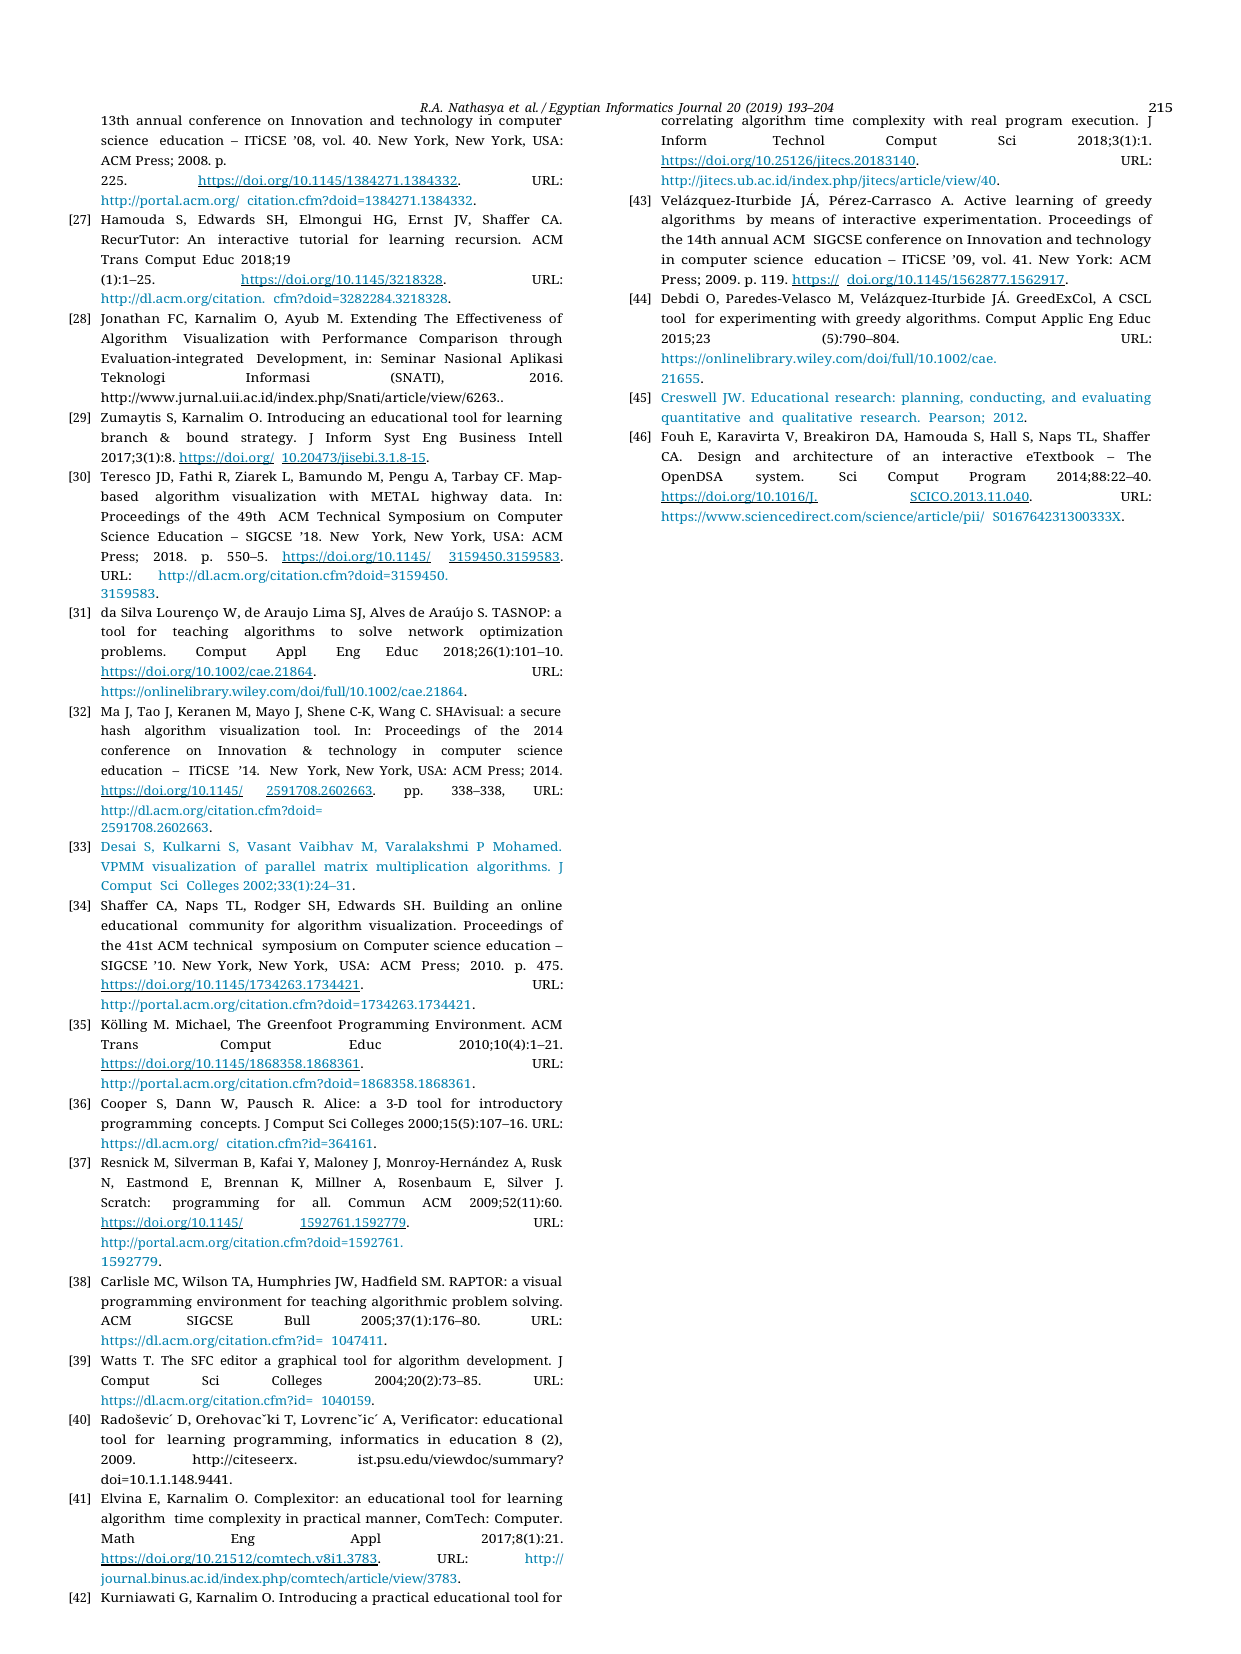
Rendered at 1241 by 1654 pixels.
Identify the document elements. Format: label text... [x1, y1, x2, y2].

picture [524, 1553, 530, 1561]
list Kurniawati G, Karnalim O. Introducing a practical educational tool for correlating algorithm time complexity with real program execution. J Inform Technol Comput Sci 2018;3(1):1. https://doi.org/10.25126/jitecs.20183140. URL: http://jitecs.ub.ac.id/index.php/jitecs/article/view/40. [628, 112, 1152, 189]
picture [426, 551, 430, 562]
picture [100, 1553, 106, 1561]
picture [137, 666, 141, 678]
picture [290, 1237, 305, 1245]
picture [130, 805, 134, 817]
picture [893, 274, 897, 285]
picture [100, 293, 106, 301]
picture [929, 413, 935, 420]
picture [805, 491, 809, 502]
picture [323, 551, 327, 562]
picture [320, 686, 324, 698]
picture [114, 688, 119, 696]
picture [141, 1058, 145, 1070]
picture [277, 274, 281, 285]
picture [185, 841, 193, 851]
picture [931, 275, 939, 282]
list Shaffer CA, Naps TL, Rodger SH, Edwards SH. Building an online educational community for algorithm visualization. Proceedings of the 41st ACM technical symposium on Computer science education – SIGCSE ’10. New York, New York, USA: ACM Press; 2010. p. 475. https://doi.org/10.1145/1734263.1734421. URL: http://portal.acm.org/citation.cfm?doid=1734263.1734421. [68, 897, 563, 1013]
picture [443, 196, 449, 203]
picture [131, 195, 135, 207]
picture [274, 293, 285, 301]
picture [270, 452, 274, 463]
picture [272, 980, 279, 987]
picture [555, 1553, 559, 1565]
picture [423, 1573, 427, 1585]
picture [342, 175, 346, 186]
picture [101, 842, 107, 849]
list Jonathan FC, Karnalim O, Ayub M. Extending The Effectiveness of Algorithm Visualization with Performance Comparison through Evaluation-integrated Development, in: Seminar Nasional Aplikasi Teknologi Informasi (SNATI), 2016. http://www.jurnal.uii.ac.id/index.php/Snati/article/view/6263.. [68, 310, 563, 406]
picture [442, 841, 448, 849]
picture [859, 511, 865, 523]
text 1592779. [101, 1253, 595, 1271]
picture [100, 999, 106, 1007]
list Teresco JD, Fathi R, Ziarek L, Bamundo M, Pengu A, Tarbay CF. Map-based algorithm visualization with METAL highway data. In: Proceedings of the 49th ACM Technical Symposium on Computer Science Education – SIGCSE ’18. New York, New York, USA: ACM Press; 2018. p. 550–5. https://doi.org/10.1145/ 3159450.3159583. URL: http://dl.acm.org/citation.cfm?doid=3159450. [68, 468, 563, 584]
picture [139, 785, 143, 796]
picture [303, 573, 309, 580]
picture [168, 575, 176, 580]
picture [708, 177, 713, 185]
picture [237, 1573, 242, 1583]
picture [144, 689, 150, 696]
picture [245, 666, 249, 678]
picture [887, 353, 891, 365]
list Fouh E, Karavirta V, Breakiron DA, Hamouda S, Hall S, Naps TL, Shaffer CA. Design and architecture of an interactive eTextbook – The OpenDSA system. Sci Comput Program 2014;88:22–40. https://doi.org/10.1016/J. SCICO.2013.11.040. URL: https://www.sciencedirect.com/science/article/pii/ S016764231300333X. [628, 428, 1152, 525]
picture [252, 1553, 256, 1564]
picture [216, 452, 220, 463]
picture [1037, 512, 1044, 519]
list Resnick M, Silverman B, Kafai Y, Maloney J, Monroy-Hernández A, Rusk N, Eastmond E, Brennan K, Millner A, Rosenbaum E, Silver J. Scratch: programming for all. Commun ACM 2009;52(11):60. https://doi.org/10.1145/ 1592761.1592779. URL: http://portal.acm.org/citation.cfm?doid=1592761. [68, 1154, 563, 1251]
picture [288, 805, 294, 813]
picture [942, 492, 948, 501]
picture [407, 571, 413, 580]
picture [712, 514, 718, 521]
picture [100, 1217, 107, 1225]
picture [141, 979, 145, 991]
picture [148, 1002, 154, 1009]
picture [148, 198, 154, 205]
picture [767, 395, 773, 402]
picture [188, 454, 197, 462]
list Carlisle MC, Wilson TA, Humphries JW, Hadfield SM. RAPTOR: a visual programming environment for teaching algorithmic problem solving. ACM SIGCSE Bull 2005;37(1):176–80. URL: https://dl.acm.org/citation.cfm?id= 1047411. [68, 1273, 563, 1349]
picture [953, 395, 959, 402]
picture [259, 689, 266, 699]
picture [701, 511, 705, 523]
picture [219, 1573, 223, 1585]
picture [332, 1002, 338, 1009]
picture [227, 1141, 235, 1146]
picture [361, 1336, 368, 1343]
picture [980, 511, 984, 523]
picture [100, 1138, 106, 1146]
picture [245, 979, 249, 991]
picture [329, 1396, 342, 1405]
picture [363, 573, 369, 580]
list Zumaytis S, Karnalim O. Introducing an educational tool for learning branch & bound strategy. J Inform Syst Eng Business Intell 2017;3(1):8. https://doi.org/ 10.20473/jisebi.3.1.8-15. [68, 409, 563, 466]
picture [274, 786, 279, 795]
picture [135, 195, 139, 207]
picture [841, 514, 847, 521]
picture [130, 1237, 134, 1249]
picture [234, 175, 238, 186]
picture [240, 274, 246, 282]
picture [189, 570, 193, 582]
picture [105, 1576, 111, 1583]
list Cooper S, Dann W, Pausch R. Alice: a 3-D tool for introductory programming concepts. J Comput Sci Colleges 2000;15(5):107–16. URL: https://dl.acm.org/ citation.cfm?id=364161. [68, 1095, 563, 1152]
list Desai S, Kulkarni S, Vasant Vaibhav M, Varalakshmi P Mohamed. VPMM visualization of parallel matrix multiplication algorithms. J Comput Sci Colleges 2002;33(1):24–31. [68, 838, 563, 894]
picture [697, 511, 701, 523]
picture [335, 1237, 341, 1247]
picture [137, 1138, 141, 1150]
picture [318, 1575, 323, 1583]
picture [136, 686, 140, 698]
picture [137, 1335, 141, 1347]
picture [345, 686, 349, 698]
picture [316, 551, 322, 562]
picture [287, 1396, 294, 1402]
picture [131, 1078, 135, 1090]
picture [477, 842, 483, 849]
picture [223, 1218, 229, 1225]
picture [228, 573, 238, 578]
picture [170, 982, 176, 989]
picture [724, 514, 730, 521]
picture [109, 787, 114, 795]
picture [296, 686, 300, 698]
picture [862, 178, 868, 188]
picture [141, 666, 145, 678]
picture [219, 883, 225, 890]
picture [137, 1553, 141, 1564]
picture [812, 155, 816, 167]
picture [452, 844, 462, 849]
picture [913, 511, 917, 523]
list da Silva Lourenço W, de Araujo Lima SJ, Alves de Araújo S. TASNOP: a tool for teaching algorithms to solve network optimization problems. Comput Appl Eng Educ 2018;26(1):101–10. https://doi.org/10.1002/cae.21864. URL: https://onlinelibrary.wiley.com/doi/full/10.1002/cae.21864. [68, 604, 563, 700]
picture [522, 552, 528, 561]
picture [697, 353, 701, 365]
picture [100, 979, 106, 987]
list Elvina E, Karnalim O. Complexitor: an educational tool for learning algorithm time complexity in practical manner, ComTech: Computer. Math Eng Appl 2017;8(1):21. https://doi.org/10.21512/comtech.v8i1.3783. URL: http:// journal.binus.ac.id/index.php/comtech/article/view/3783. [68, 1491, 563, 1587]
picture [237, 1140, 246, 1148]
text 13th annual conference on Innovation and technology in computer science education – ITiCSE ’08, vol. 40. New York, New York, USA: ACM Press; 2008. p. [101, 112, 563, 169]
picture [343, 1139, 350, 1146]
picture [133, 805, 137, 817]
picture [187, 1217, 191, 1228]
picture [284, 1555, 289, 1563]
text 3159583. [100, 587, 595, 601]
picture [281, 572, 290, 580]
picture [278, 1576, 284, 1584]
list Watts T. The SFC editor a graphical tool for algorithm development. J Comput Sci Colleges 2004;20(2):73–85. URL: https://dl.acm.org/citation.cfm?id= 1040159. [68, 1352, 563, 1409]
picture [332, 1081, 338, 1088]
picture [137, 979, 141, 991]
picture [140, 686, 144, 698]
picture [315, 1218, 320, 1227]
picture [238, 175, 242, 186]
picture [187, 785, 191, 796]
picture [783, 415, 789, 423]
picture [994, 392, 999, 402]
picture [430, 571, 436, 580]
picture [235, 195, 239, 207]
picture [351, 786, 357, 795]
picture [134, 1257, 141, 1263]
picture [135, 1078, 139, 1090]
picture [448, 1000, 455, 1007]
picture [314, 1237, 320, 1245]
picture [337, 452, 341, 463]
picture [378, 275, 384, 284]
picture [220, 452, 224, 463]
picture [434, 1000, 447, 1009]
picture [137, 1240, 143, 1248]
picture [830, 274, 834, 285]
picture [141, 1335, 145, 1347]
text 225. https://doi.org/10.1145/1384271.1384332. URL: http://portal.acm.org/ citation.cfm?doid=1384271.1384332. [101, 172, 563, 209]
picture [136, 1217, 140, 1228]
picture [136, 1395, 140, 1407]
picture [419, 453, 425, 462]
picture [365, 554, 372, 562]
picture [947, 274, 951, 285]
picture [133, 1237, 137, 1249]
picture [328, 551, 333, 561]
picture [695, 175, 699, 187]
picture [100, 1395, 107, 1403]
list Kölling M. Michael, The Greenfoot Programming Environment. ACM Trans Comput Educ 2010;10(4):1–21. https://doi.org/10.1145/1868358.1868361. URL: http://portal.acm.org/citation.cfm?doid=1868358.1868361. [68, 1016, 563, 1092]
picture [109, 807, 114, 815]
picture [860, 353, 867, 365]
picture [410, 552, 417, 559]
picture [270, 1395, 285, 1403]
picture [329, 570, 335, 578]
picture [235, 1078, 239, 1090]
picture [360, 864, 368, 871]
picture [141, 1553, 145, 1564]
picture [840, 175, 846, 183]
picture [967, 353, 971, 365]
picture [109, 1397, 114, 1405]
picture [558, 862, 562, 874]
picture [162, 1001, 167, 1009]
text (1):1–25. https://doi.org/10.1145/3218328. URL: http://dl.acm.org/citation. cfm?doid=3282284.3218328. [101, 271, 563, 307]
picture [559, 1553, 563, 1565]
picture [162, 197, 167, 205]
text 21655. [661, 370, 1184, 387]
picture [100, 805, 107, 813]
picture [100, 785, 107, 793]
picture [109, 823, 115, 832]
picture [238, 1217, 242, 1228]
picture [135, 293, 139, 305]
picture [325, 293, 330, 303]
list Hamouda S, Edwards SH, Elmongui HG, Ernst JV, Shaffer CA. RecurTutor: An interactive tutorial for learning recursion. ACM Trans Comput Educ 2018;19 [68, 211, 563, 268]
picture [287, 1573, 291, 1585]
picture [976, 175, 980, 187]
picture [245, 1058, 249, 1070]
picture [328, 689, 334, 696]
picture [150, 1573, 156, 1581]
picture [131, 999, 135, 1011]
picture [288, 1059, 294, 1068]
picture [284, 689, 294, 694]
picture [135, 999, 139, 1011]
picture [858, 175, 862, 187]
picture [397, 686, 401, 698]
picture [722, 393, 728, 405]
picture [385, 274, 389, 285]
picture [100, 1335, 106, 1343]
picture [139, 1217, 143, 1228]
picture [691, 175, 695, 187]
picture [330, 195, 335, 205]
picture [336, 980, 343, 987]
picture [262, 455, 269, 463]
picture [100, 686, 106, 694]
picture [701, 491, 705, 502]
picture [697, 155, 701, 167]
text 2591708.2602663. [101, 821, 595, 836]
picture [238, 785, 242, 796]
picture [170, 1556, 176, 1563]
picture [100, 195, 106, 203]
picture [261, 570, 269, 583]
picture [959, 511, 963, 523]
picture [891, 353, 902, 363]
picture [305, 667, 311, 674]
picture [148, 1081, 154, 1088]
list Creswell JW. Educational research: planning, conducting, and evaluating quantitative and qualitative research. Pearson; 2012. [628, 389, 1152, 426]
picture [155, 864, 162, 871]
picture [900, 156, 907, 163]
picture [259, 573, 265, 580]
picture [415, 572, 425, 580]
list Ma J, Tao J, Keranen M, Mayo J, Shene C-K, Wang C. SHAvisual: a secure hash algorithm visualization tool. In: Proceedings of the 2014 conference on Innovation & technology in computer science education – ITiCSE ’14. New York, New York, USA: ACM Press; 2014. https://doi.org/10.1145/ 2591708.2602663. pp. 338–338, URL: http://dl.acm.org/citation.cfm?doid= [68, 703, 563, 819]
picture [170, 669, 176, 676]
picture [803, 356, 809, 363]
picture [270, 197, 277, 205]
picture [109, 1239, 114, 1247]
list Radoševic´ D, Orehovacˇki T, Lovrencˇic´ A, Verificator: educational tool for learning programming, informatics in education 8 (2), 2009. http://citeseerx. ist.psu.edu/viewdoc/summary?doi=10.1.1.148.9441. [68, 1411, 563, 1488]
picture [310, 277, 316, 284]
picture [201, 293, 212, 306]
picture [136, 785, 140, 796]
picture [788, 175, 794, 187]
picture [100, 1078, 106, 1086]
picture [452, 864, 458, 871]
picture [388, 1573, 392, 1585]
picture [109, 1219, 114, 1227]
picture [834, 274, 838, 285]
picture [100, 666, 106, 674]
picture [701, 353, 705, 365]
picture [162, 1080, 167, 1088]
picture [697, 491, 701, 502]
picture [372, 551, 376, 562]
picture [131, 293, 135, 305]
picture [229, 1237, 233, 1249]
picture [791, 394, 797, 402]
list Velázquez-Iturbide JÁ, Pérez-Carrasco A. Active learning of greedy algorithms by means of interactive experimentation. Proceedings of the 14th annual ACM SIGCSE conference on Innovation and technology in computer science education – ITiCSE ’09, vol. 41. New York: ACM Press; 2009. p. 119. https:// doi.org/10.1145/1562877.1562917. [628, 192, 1152, 288]
picture [736, 178, 742, 185]
picture [170, 1061, 176, 1068]
picture [193, 570, 197, 582]
picture [941, 175, 945, 187]
picture [914, 353, 922, 365]
picture [326, 176, 333, 183]
picture [821, 178, 829, 185]
picture [388, 864, 394, 871]
picture [209, 1395, 213, 1407]
picture [1034, 275, 1040, 282]
picture [137, 1058, 141, 1070]
picture [173, 1398, 183, 1403]
picture [139, 1395, 143, 1407]
picture [235, 999, 239, 1011]
picture [342, 1573, 348, 1585]
picture [701, 155, 705, 167]
list Debdi O, Paredes-Velasco M, Velázquez-Iturbide JÁ. GreedExCol, A CSCL tool for experimenting with greedy algorithms. Comput Applic Eng Educ 2015;23 (5):790–804. URL: https://onlinelibrary.wiley.com/doi/full/10.1002/cae. [628, 291, 1152, 367]
picture [203, 805, 207, 817]
picture [244, 175, 249, 185]
picture [980, 176, 987, 183]
picture [281, 274, 285, 285]
picture [223, 786, 229, 793]
picture [489, 864, 495, 871]
picture [315, 453, 321, 460]
picture [100, 1058, 106, 1066]
picture [171, 1576, 177, 1583]
picture [141, 1138, 145, 1150]
picture [100, 1237, 107, 1245]
